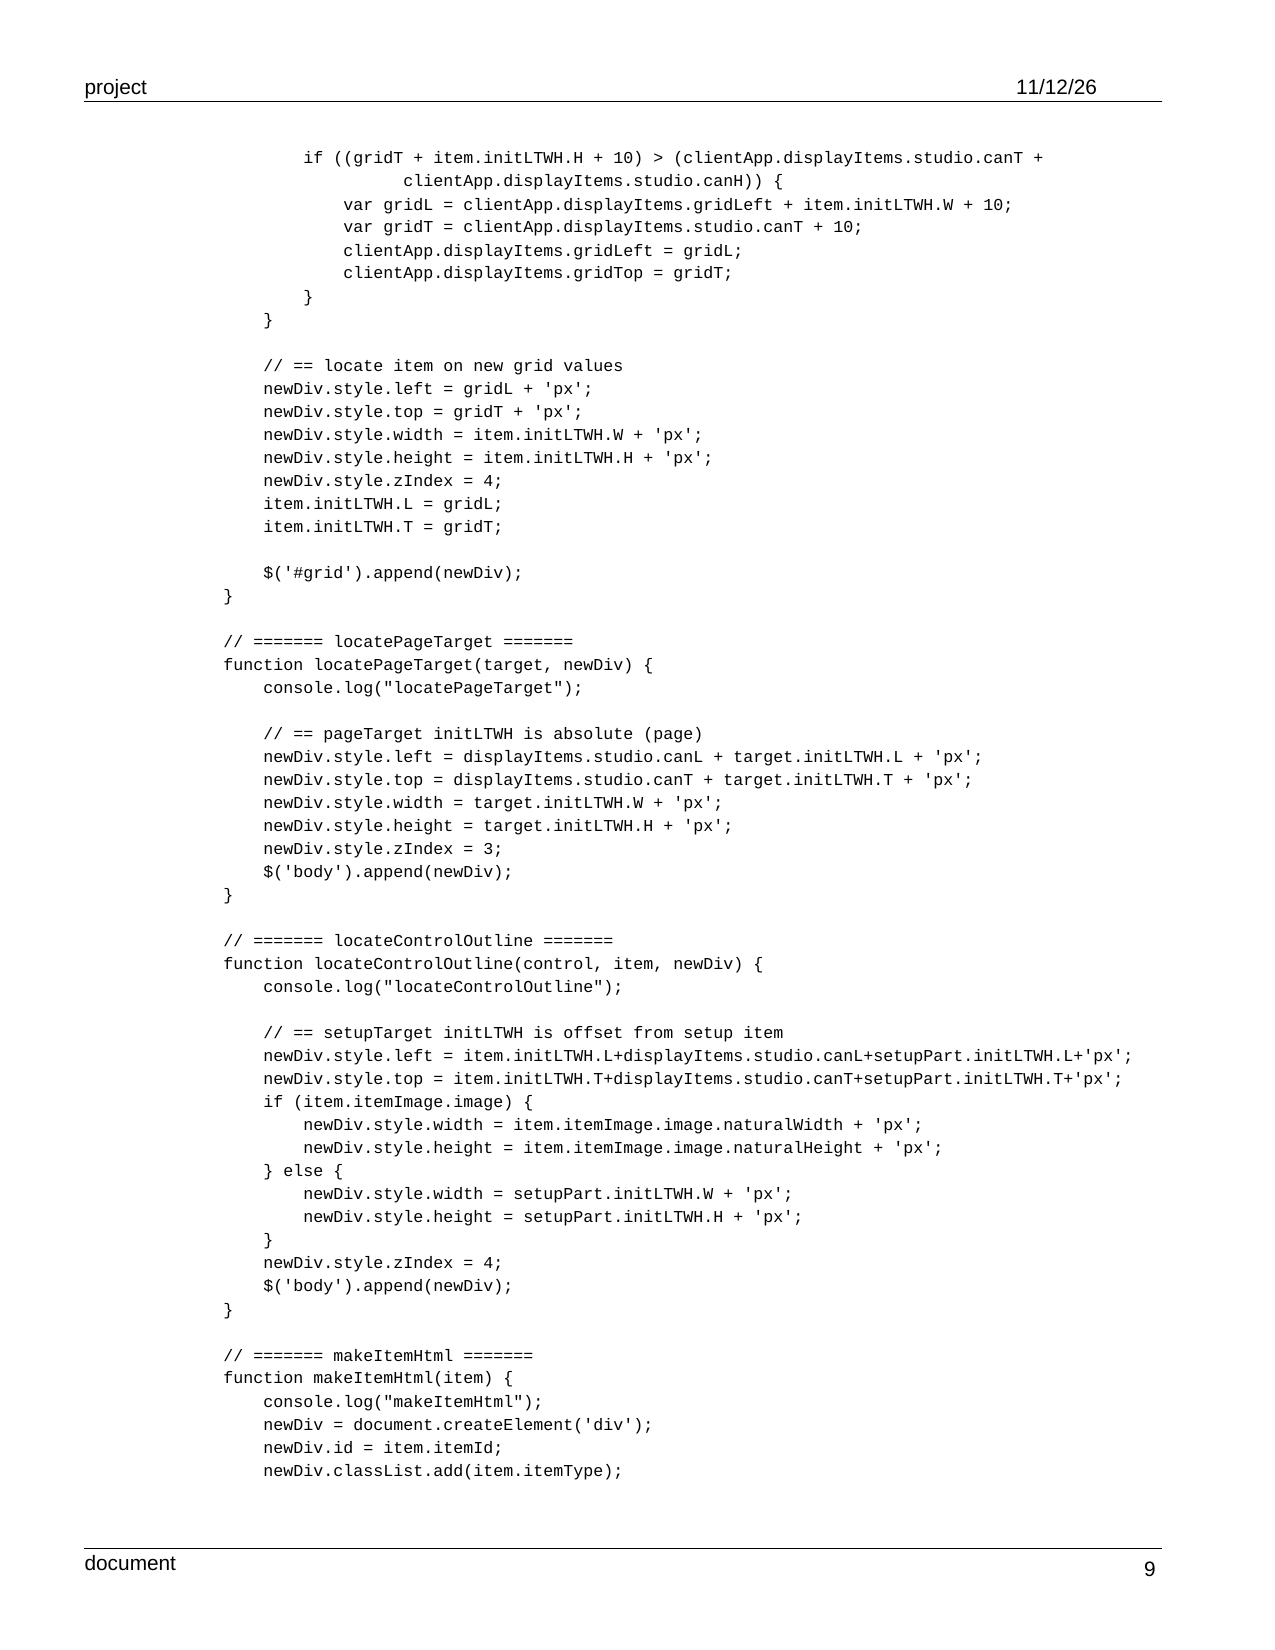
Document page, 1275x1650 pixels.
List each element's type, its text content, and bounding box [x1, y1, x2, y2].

text var gridT = clientApp.displayItems.studio.canT + 10; [103, 219, 1162, 238]
text // ======= locatePageTarget ======= [103, 633, 1162, 652]
text function locateControlOutline(control, item, newDiv) { [103, 956, 1162, 974]
text newDiv.style.height = item.initLTWH.H + 'px'; [103, 449, 1162, 468]
text newDiv = document.createElement('div'); [103, 1416, 1162, 1435]
text var gridL = clientApp.displayItems.gridLeft + item.initLTWH.W + 10; [103, 196, 1162, 215]
text // == setupTarget initLTWH is offset from setup item [103, 1025, 1162, 1044]
text // ======= makeItemHtml ======= [103, 1347, 1162, 1366]
text item.initLTWH.L = gridL; [103, 495, 1162, 514]
text clientApp.displayItems.gridLeft = gridL; [103, 242, 1162, 261]
text newDiv.style.top = item.initLTWH.T+displayItems.studio.canT+setupPart.initLTWH.T+'px'; [103, 1071, 1162, 1090]
text $('body').append(newDiv); [103, 864, 1162, 882]
text // == locate item on new grid values [103, 357, 1162, 376]
text newDiv.style.zIndex = 3; [103, 841, 1162, 859]
text newDiv.style.left = displayItems.studio.canL + target.initLTWH.L + 'px'; [103, 748, 1162, 767]
text newDiv.style.left = gridL + 'px'; [103, 380, 1162, 399]
text // == pageTarget initLTWH is absolute (page) [103, 726, 1162, 744]
text item.initLTWH.T = gridT; [103, 518, 1162, 537]
text $('body').append(newDiv); [103, 1278, 1162, 1297]
text console.log("locatePageTarget"); [103, 679, 1162, 698]
text newDiv.id = item.itemId; [103, 1439, 1162, 1458]
text newDiv.style.left = item.initLTWH.L+displayItems.studio.canL+setupPart.initLTWH.L+'px'; [103, 1048, 1162, 1067]
text function locatePageTarget(target, newDiv) { [103, 656, 1162, 675]
text newDiv.style.height = target.initLTWH.H + 'px'; [103, 818, 1162, 836]
text } [103, 1301, 1162, 1320]
text } else { [103, 1163, 1162, 1182]
text } [103, 288, 1162, 307]
text newDiv.style.height = setupPart.initLTWH.H + 'px'; [103, 1209, 1162, 1228]
text } [103, 311, 1162, 330]
text $('#grid').append(newDiv); [103, 564, 1162, 583]
text clientApp.displayItems.gridTop = gridT; [103, 265, 1162, 284]
text if ((gridT + item.initLTWH.H + 10) > (clientApp.displayItems.studio.canT + [103, 150, 1162, 169]
text newDiv.classList.add(item.itemType); [103, 1462, 1162, 1481]
text newDiv.style.zIndex = 4; [103, 472, 1162, 491]
text console.log("makeItemHtml"); [103, 1393, 1162, 1412]
text newDiv.style.height = item.itemImage.image.naturalHeight + 'px'; [103, 1140, 1162, 1159]
text } [103, 587, 1162, 606]
text console.log("locateControlOutline"); [103, 979, 1162, 998]
text newDiv.style.top = displayItems.studio.canT + target.initLTWH.T + 'px'; [103, 772, 1162, 790]
text newDiv.style.top = gridT + 'px'; [103, 403, 1162, 422]
text newDiv.style.width = setupPart.initLTWH.W + 'px'; [103, 1186, 1162, 1205]
text function makeItemHtml(item) { [103, 1370, 1162, 1389]
text newDiv.style.width = target.initLTWH.W + 'px'; [103, 794, 1162, 813]
text // ======= locateControlOutline ======= [103, 933, 1162, 952]
text newDiv.style.zIndex = 4; [103, 1255, 1162, 1274]
text } [103, 1232, 1162, 1251]
text if (item.itemImage.image) { [103, 1094, 1162, 1113]
text newDiv.style.width = item.initLTWH.W + 'px'; [103, 426, 1162, 445]
text newDiv.style.width = item.itemImage.image.naturalWidth + 'px'; [103, 1117, 1162, 1136]
text clientApp.displayItems.studio.canH)) { [103, 173, 1162, 192]
text } [103, 887, 1162, 906]
